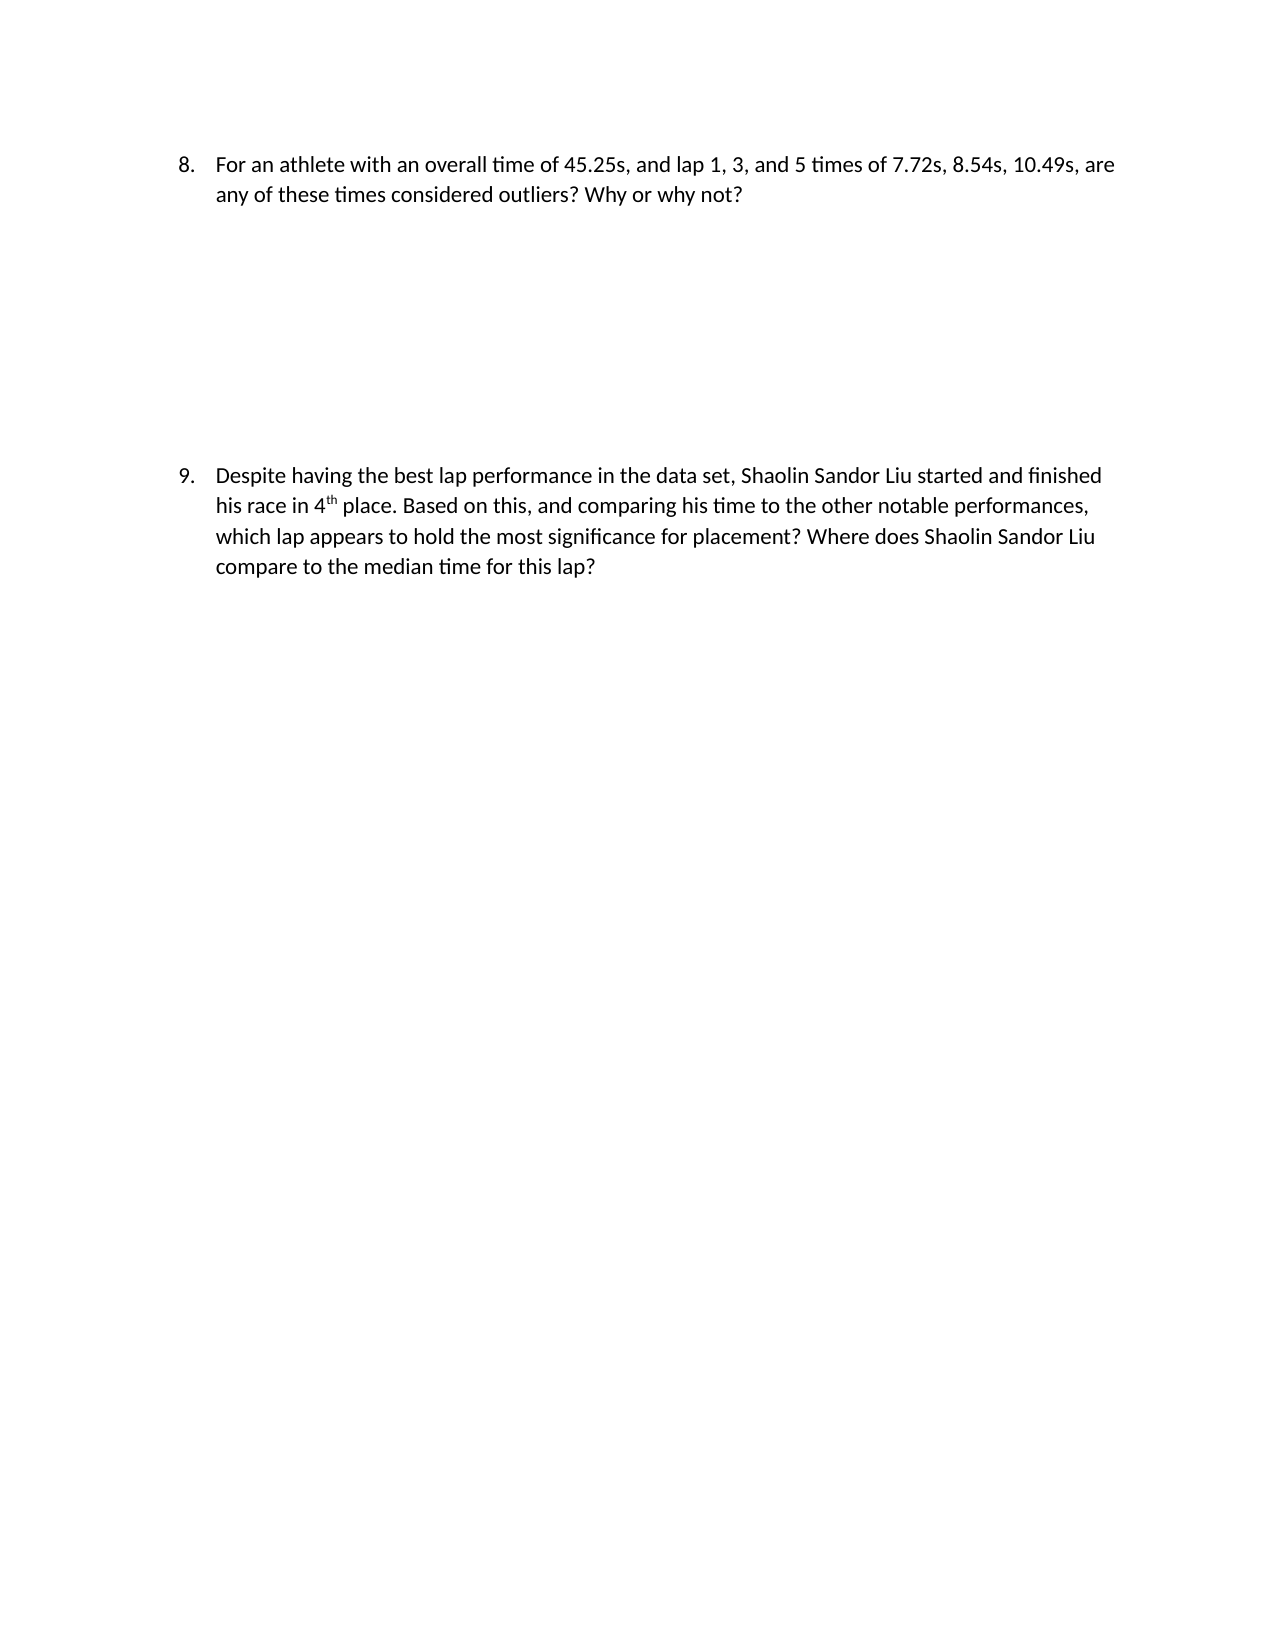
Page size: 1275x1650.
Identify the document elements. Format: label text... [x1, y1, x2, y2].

list Despite having the best lap performance in the data set, Shaolin Sandor Liu started and finished his race in 4th place. Based on this, and comparing his time to the other notable performances, which lap appears to hold the most significance for placement? Where does Shaolin Sandor Liu compare to the median time for this lap? [178, 461, 1125, 580]
list For an athlete with an overall time of 45.25s, and lap 1, 3, and 5 times of 7.72s, 8.54s, 10.49s, are any of these times considered outliers? Why or why not? [178, 150, 1125, 208]
